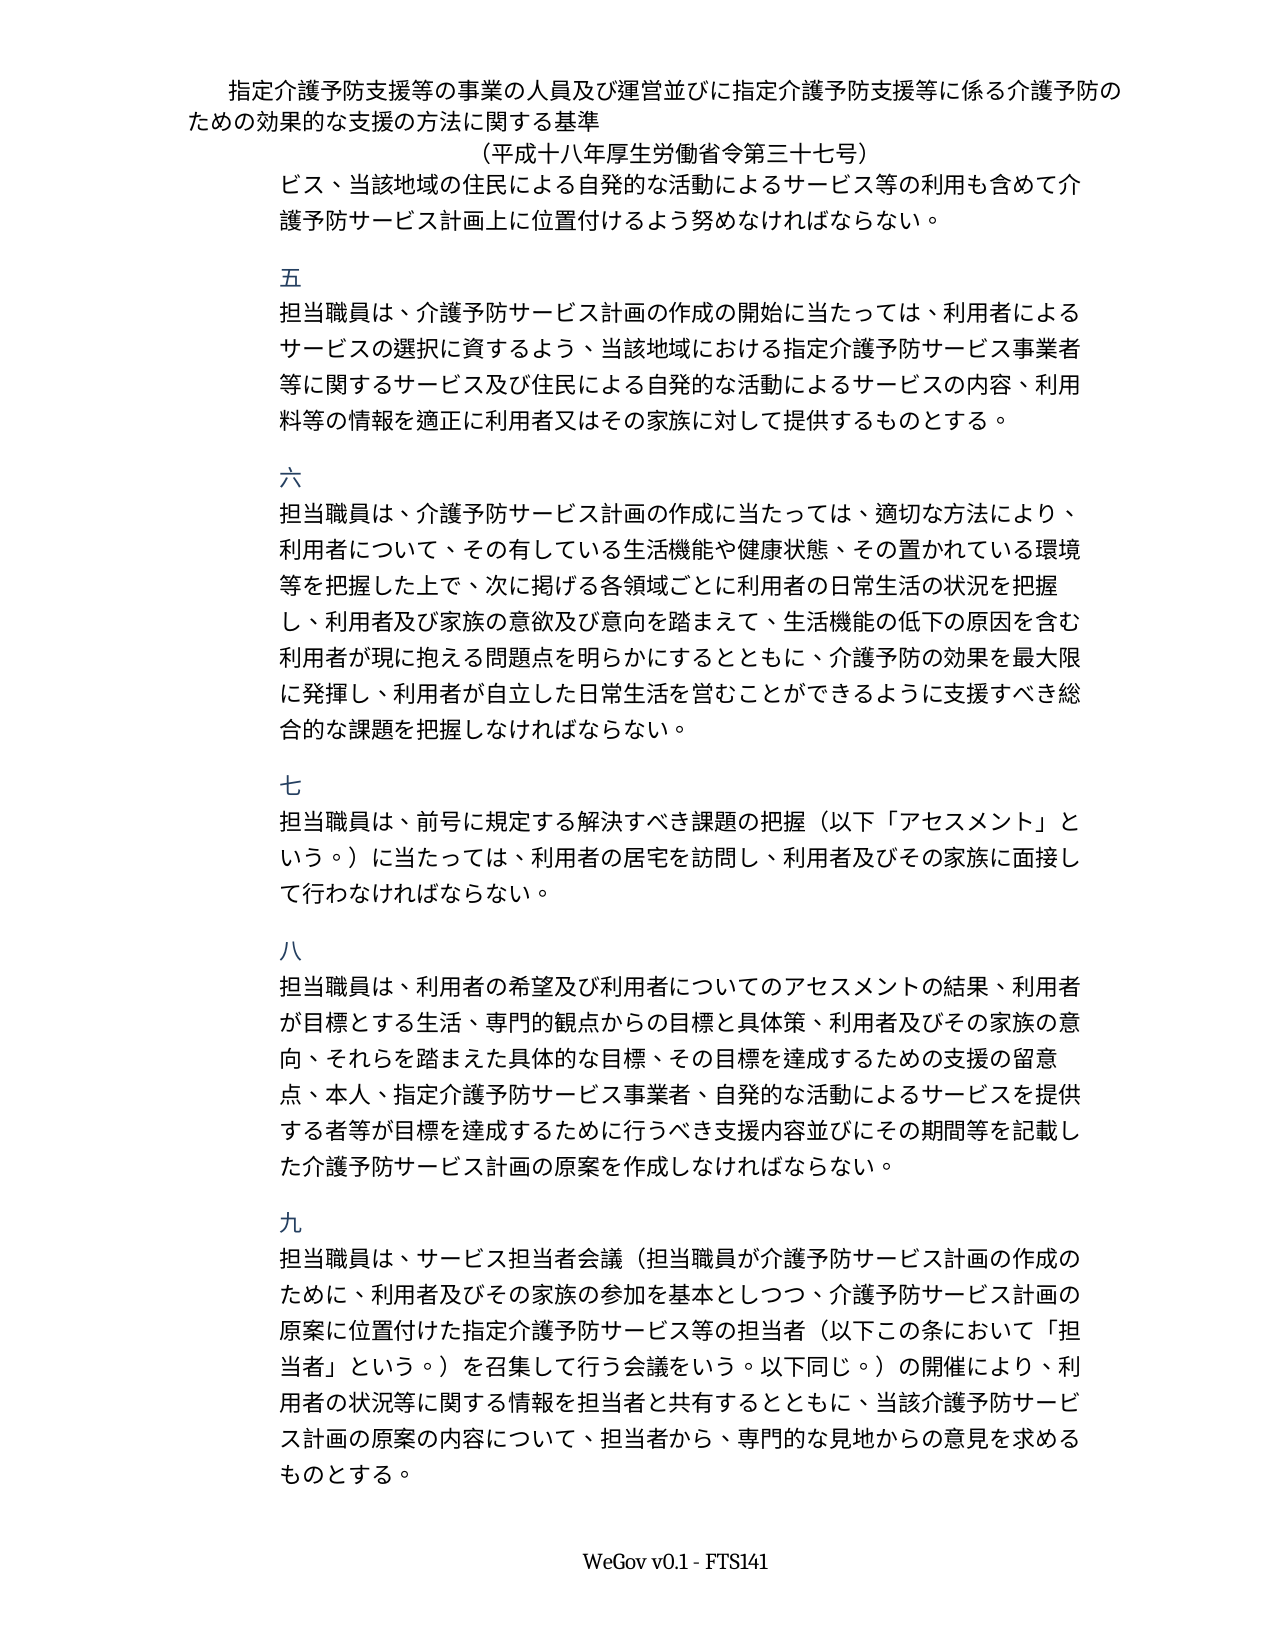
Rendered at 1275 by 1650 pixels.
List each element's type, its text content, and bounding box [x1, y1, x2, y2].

text 担当職員は、介護予防サービス計画の作成に当たっては、適切な方法により、利用者について、その有している生活機能や健康状態、その置かれている環境等を把握した上で、次に掲げる各領域ごとに利用者の日常生活の状況を把握し、利用者及び家族の意欲及び意向を踏まえて、生活機能の低下の原因を含む利用者が現に抱える問題点を明らかにするとともに、介護予防の効果を最大限に発揮し、利用者が自立した日常生活を営むことができるように支援すべき総合的な課題を把握しなければならない。 [279, 498, 1087, 745]
subtitle 七 [279, 770, 1087, 802]
subtitle 八 [279, 935, 1087, 966]
subtitle 五 [279, 261, 1087, 293]
text 担当職員は、利用者の希望及び利用者についてのアセスメントの結果、利用者が目標とする生活、専門的観点からの目標と具体策、利用者及びその家族の意向、それらを踏まえた具体的な目標、その目標を達成するための支援の留意点、本人、指定介護予防サービス事業者、自発的な活動によるサービスを提供する者等が目標を達成するために行うべき支援内容並びにその期間等を記載した介護予防サービス計画の原案を作成しなければならない。 [279, 971, 1087, 1182]
subtitle 九 [279, 1207, 1087, 1238]
text 担当職員は、サービス担当者会議（担当職員が介護予防サービス計画の作成のために、利用者及びその家族の参加を基本としつつ、介護予防サービス計画の原案に位置付けた指定介護予防サービス等の担当者（以下この条において「担当者」という。）を召集して行う会議をいう。以下同じ。）の開催により、利用者の状況等に関する情報を担当者と共有するとともに、当該介護予防サービス計画の原案の内容について、担当者から、専門的な見地からの意見を求めるものとする。 [279, 1243, 1087, 1490]
text 担当職員は、前号に規定する解決すべき課題の把握（以下「アセスメント」という。）に当たっては、利用者の居宅を訪問し、利用者及びその家族に面接して行わなければならない。 [279, 806, 1087, 909]
subtitle 六 [279, 462, 1087, 493]
text 担当職員は、介護予防サービス計画の作成の開始に当たっては、利用者によるサービスの選択に資するよう、当該地域における指定介護予防サービス事業者等に関するサービス及び住民による自発的な活動によるサービスの内容、利用料等の情報を適正に利用者又はその家族に対して提供するものとする。 [279, 297, 1087, 436]
